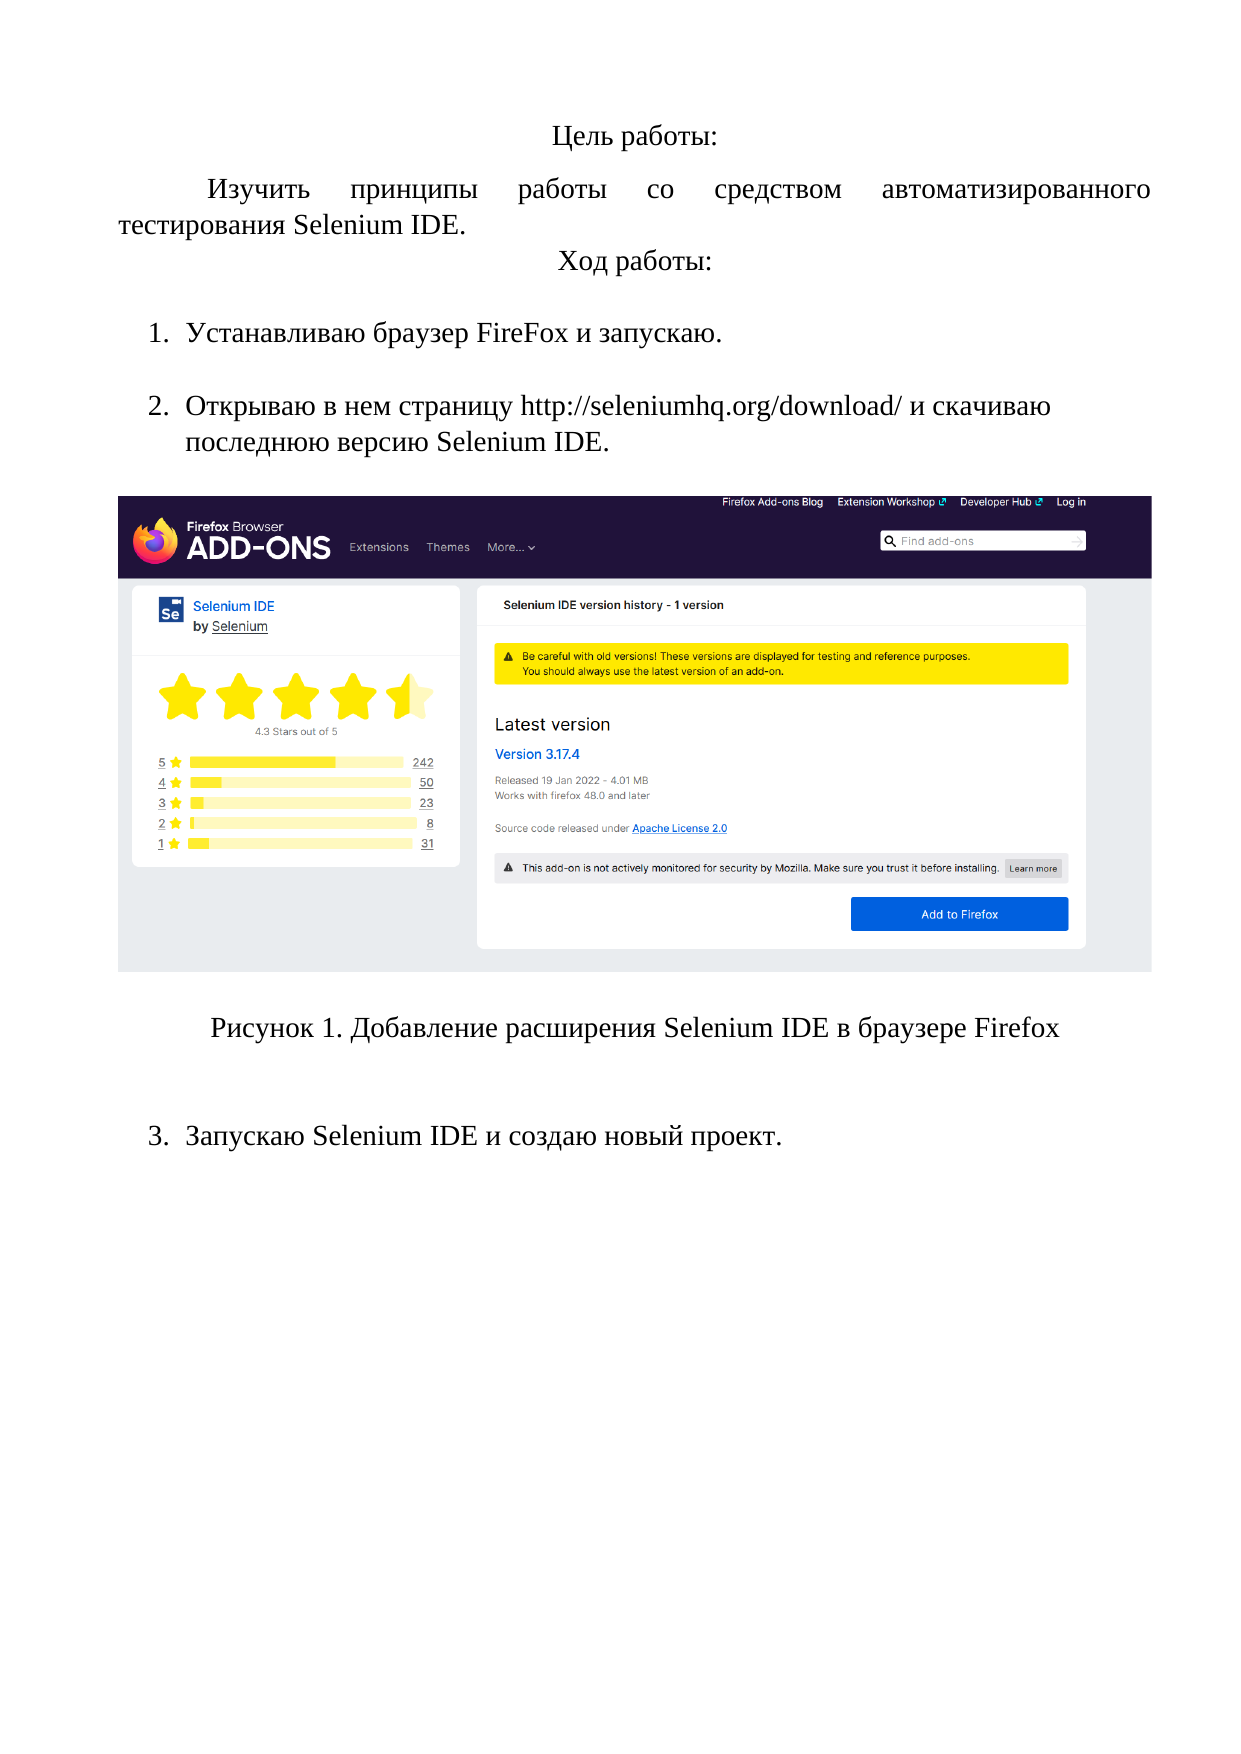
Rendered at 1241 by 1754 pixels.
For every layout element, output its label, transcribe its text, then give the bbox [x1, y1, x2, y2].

list Устанавливаю браузер FireFox и запускаю. [148, 316, 1152, 349]
picture [118, 496, 1152, 972]
list Открываю в нем страницу http://seleniumhq.org/download/ и скачиваю последнюю версию Selenium IDE. [148, 388, 1152, 457]
list Ход работы: [118, 243, 1152, 277]
text Цель работы: [118, 118, 1152, 152]
list Рисунок 1. Добавление расширения Selenium IDE в браузере Firefox [118, 1010, 1152, 1044]
list Изучить принципы работы со средством автоматизированного тестирования Selenium IDE. [118, 171, 1152, 241]
list Запускаю Selenium IDE и создаю новый проект. [148, 1118, 1152, 1152]
